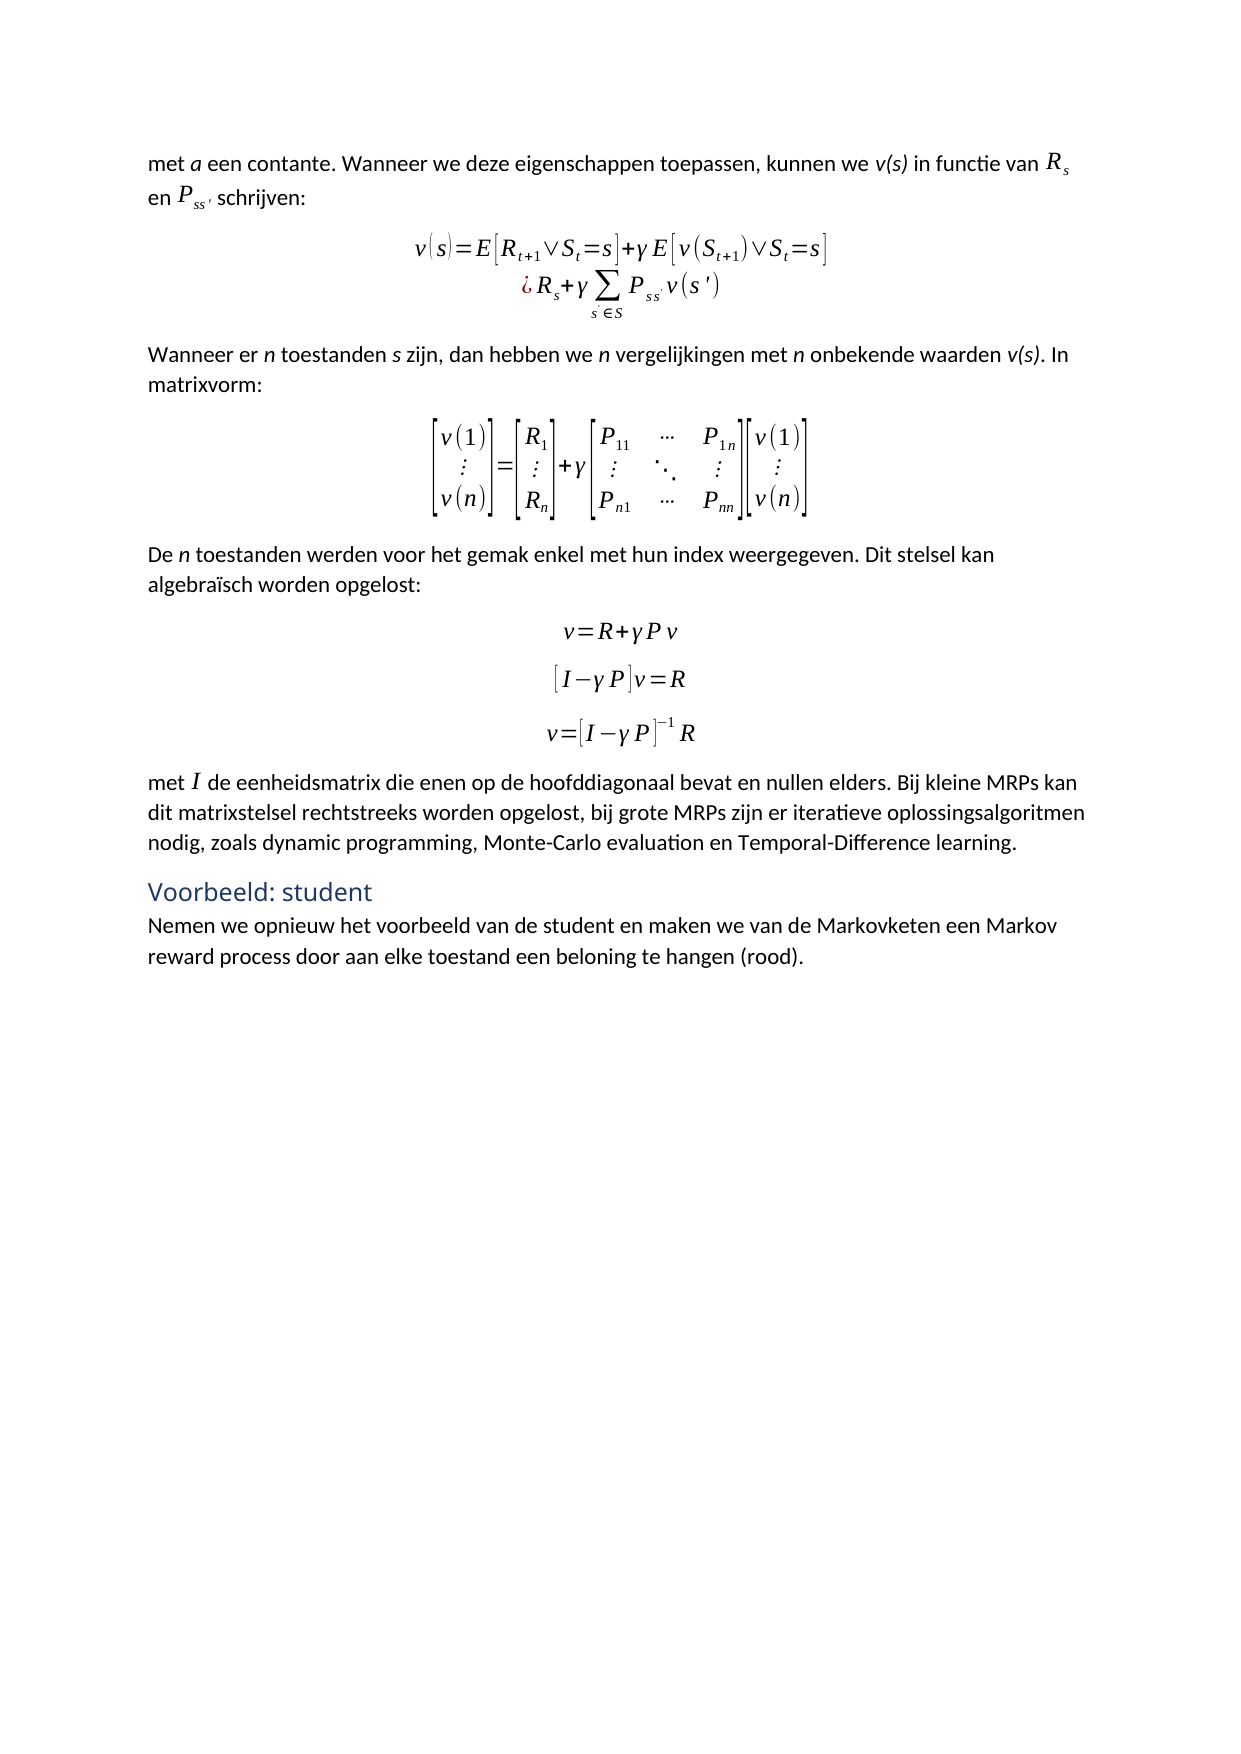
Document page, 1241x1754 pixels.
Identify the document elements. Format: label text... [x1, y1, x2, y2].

text Nemen we opnieuw het voorbeeld van de student en maken we van de Markovketen een Markov reward process door aan elke toestand een beloning te hangen (rood). [148, 912, 1093, 970]
text met de eenheidsmatrix die enen op de hoofddiagonaal bevat en nullen elders. Bij kleine MRPs kan dit matrixstelsel rechtstreeks worden opgelost, bij grote MRPs zijn er iteratieve oplossingsalgoritmen nodig, zoals dynamic programming, Monte-Carlo evaluation en Temporal-Difference learning. [148, 768, 1093, 856]
subtitle Voorbeeld: student [148, 875, 1093, 909]
text De n toestanden werden voor het gemak enkel met hun index weergegeven. Dit stelsel kan algebraïsch worden opgelost: [148, 540, 1093, 598]
text Wanneer er n toestanden s zijn, dan hebben we n vergelijkingen met n onbekende waarden v(s). In matrixvorm: [148, 340, 1093, 399]
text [148, 148, 1093, 212]
